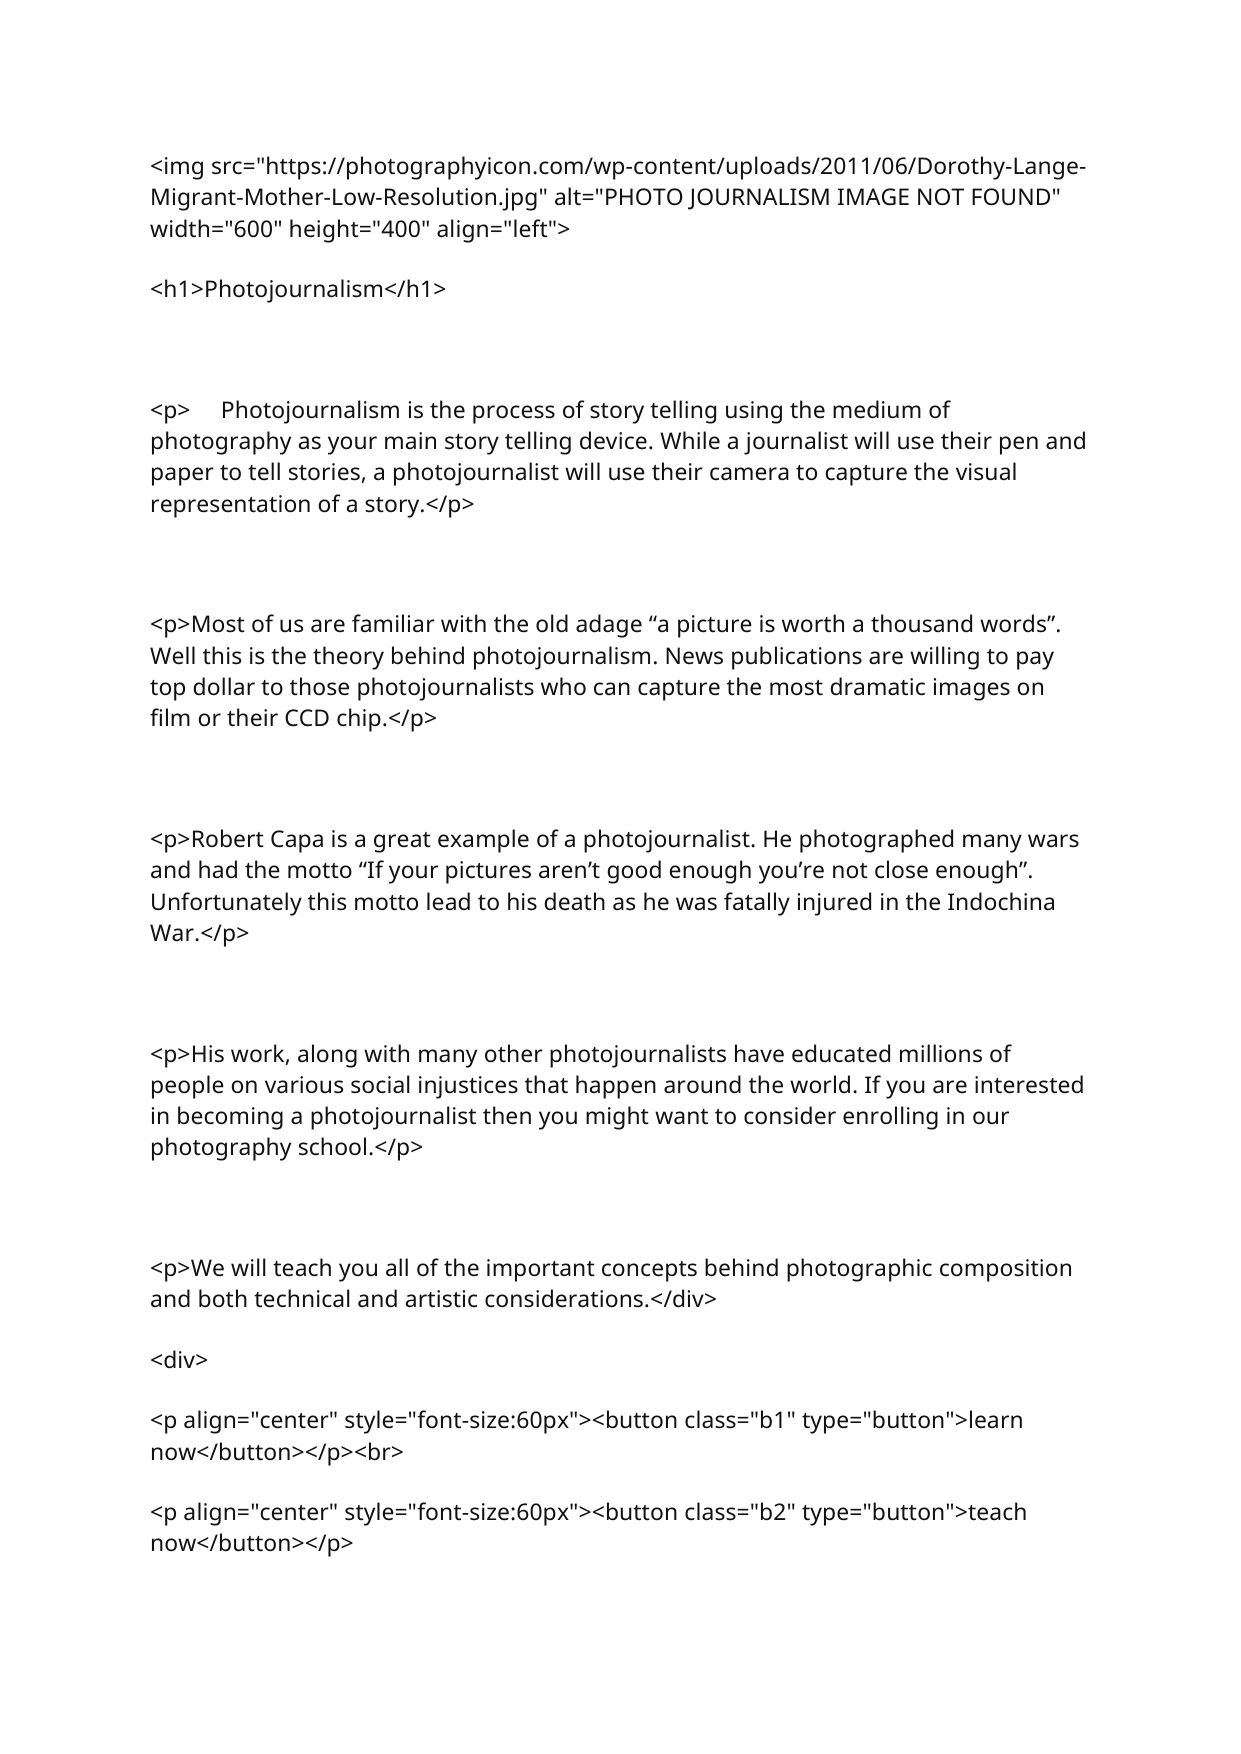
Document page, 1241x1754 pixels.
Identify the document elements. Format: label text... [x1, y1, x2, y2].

text <div> [150, 1344, 1090, 1375]
text <p>His work, along with many other photojournalists have educated millions of people on various social injustices that happen around the world. If you are interested in becoming a photojournalist then you might want to consider enrolling in our photography school.</p> [150, 1037, 1090, 1162]
text <img src="https://photographyicon.com/wp-content/uploads/2011/06/Dorothy-Lange-Migrant-Mother-Low-Resolution.jpg" alt="PHOTO JOURNALISM IMAGE NOT FOUND" width="600" height="400" align="left"> [150, 150, 1090, 244]
text <p> Photojournalism is the process of story telling using the medium of photography as your main story telling device. While a journalist will use their pen and paper to tell stories, a photojournalist will use their camera to capture the visual representation of a story.</p> [150, 394, 1090, 519]
text <p align="center" style="font-size:60px"><button class="b2" type="button">teach now</button></p> [150, 1496, 1090, 1558]
text <p>Robert Capa is a great example of a photojournalist. He photographed many wars and had the motto “If your pictures aren’t good enough you’re not close enough”. Unfortunately this motto lead to his death as he was fatally injured in the Indochina War.</p> [150, 823, 1090, 948]
text <p align="center" style="font-size:60px"><button class="b1" type="button">learn now</button></p><br> [150, 1404, 1090, 1467]
text <p>Most of us are familiar with the old adage “a picture is worth a thousand words”. Well this is the theory behind photojournalism. News publications are willing to pay top dollar to those photojournalists who can capture the most dramatic images on film or their CCD chip.</p> [150, 608, 1090, 733]
text <h1>Photojournalism</h1> [150, 273, 1090, 304]
text <p>We will teach you all of the important concepts behind photographic composition and both technical and artistic considerations.</div> [150, 1252, 1090, 1314]
